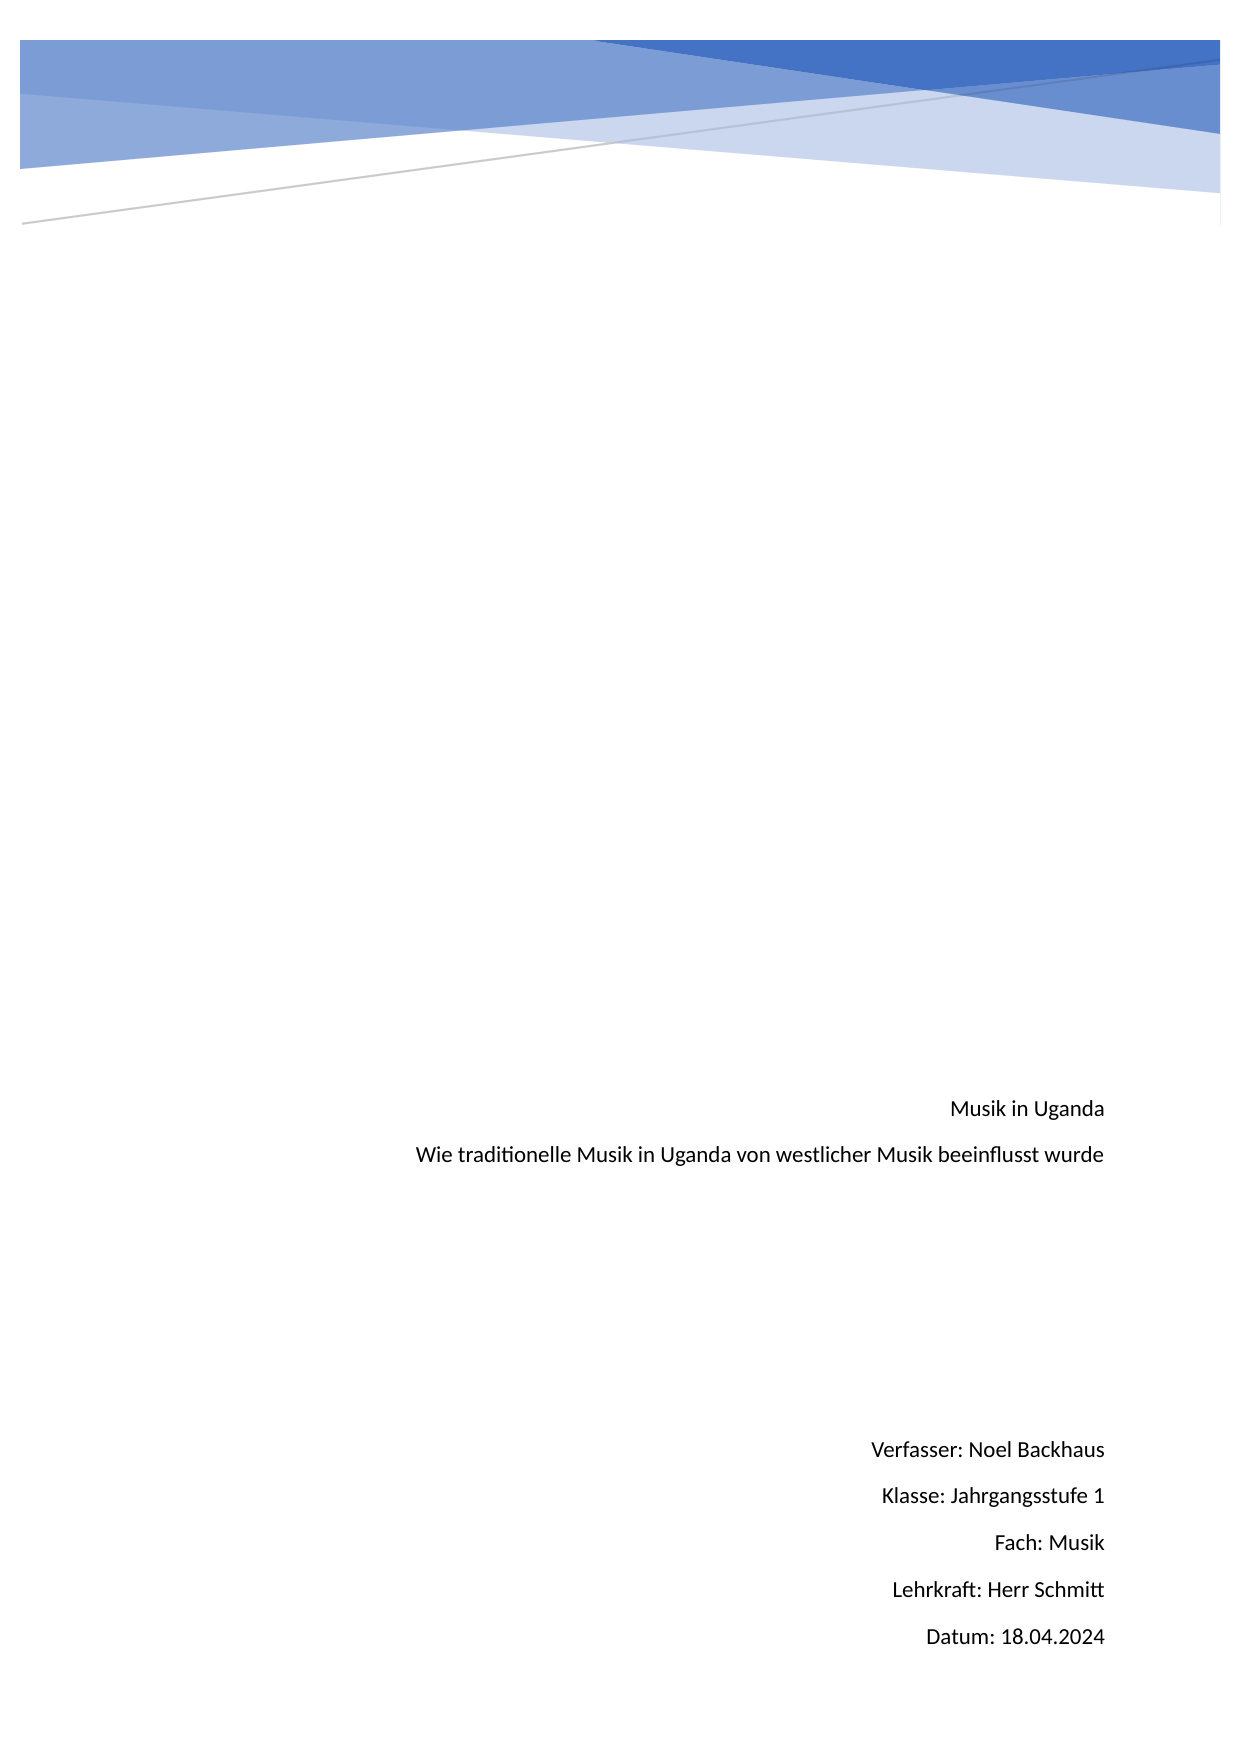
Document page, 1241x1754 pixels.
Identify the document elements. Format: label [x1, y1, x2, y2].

picture [20, 40, 1221, 240]
